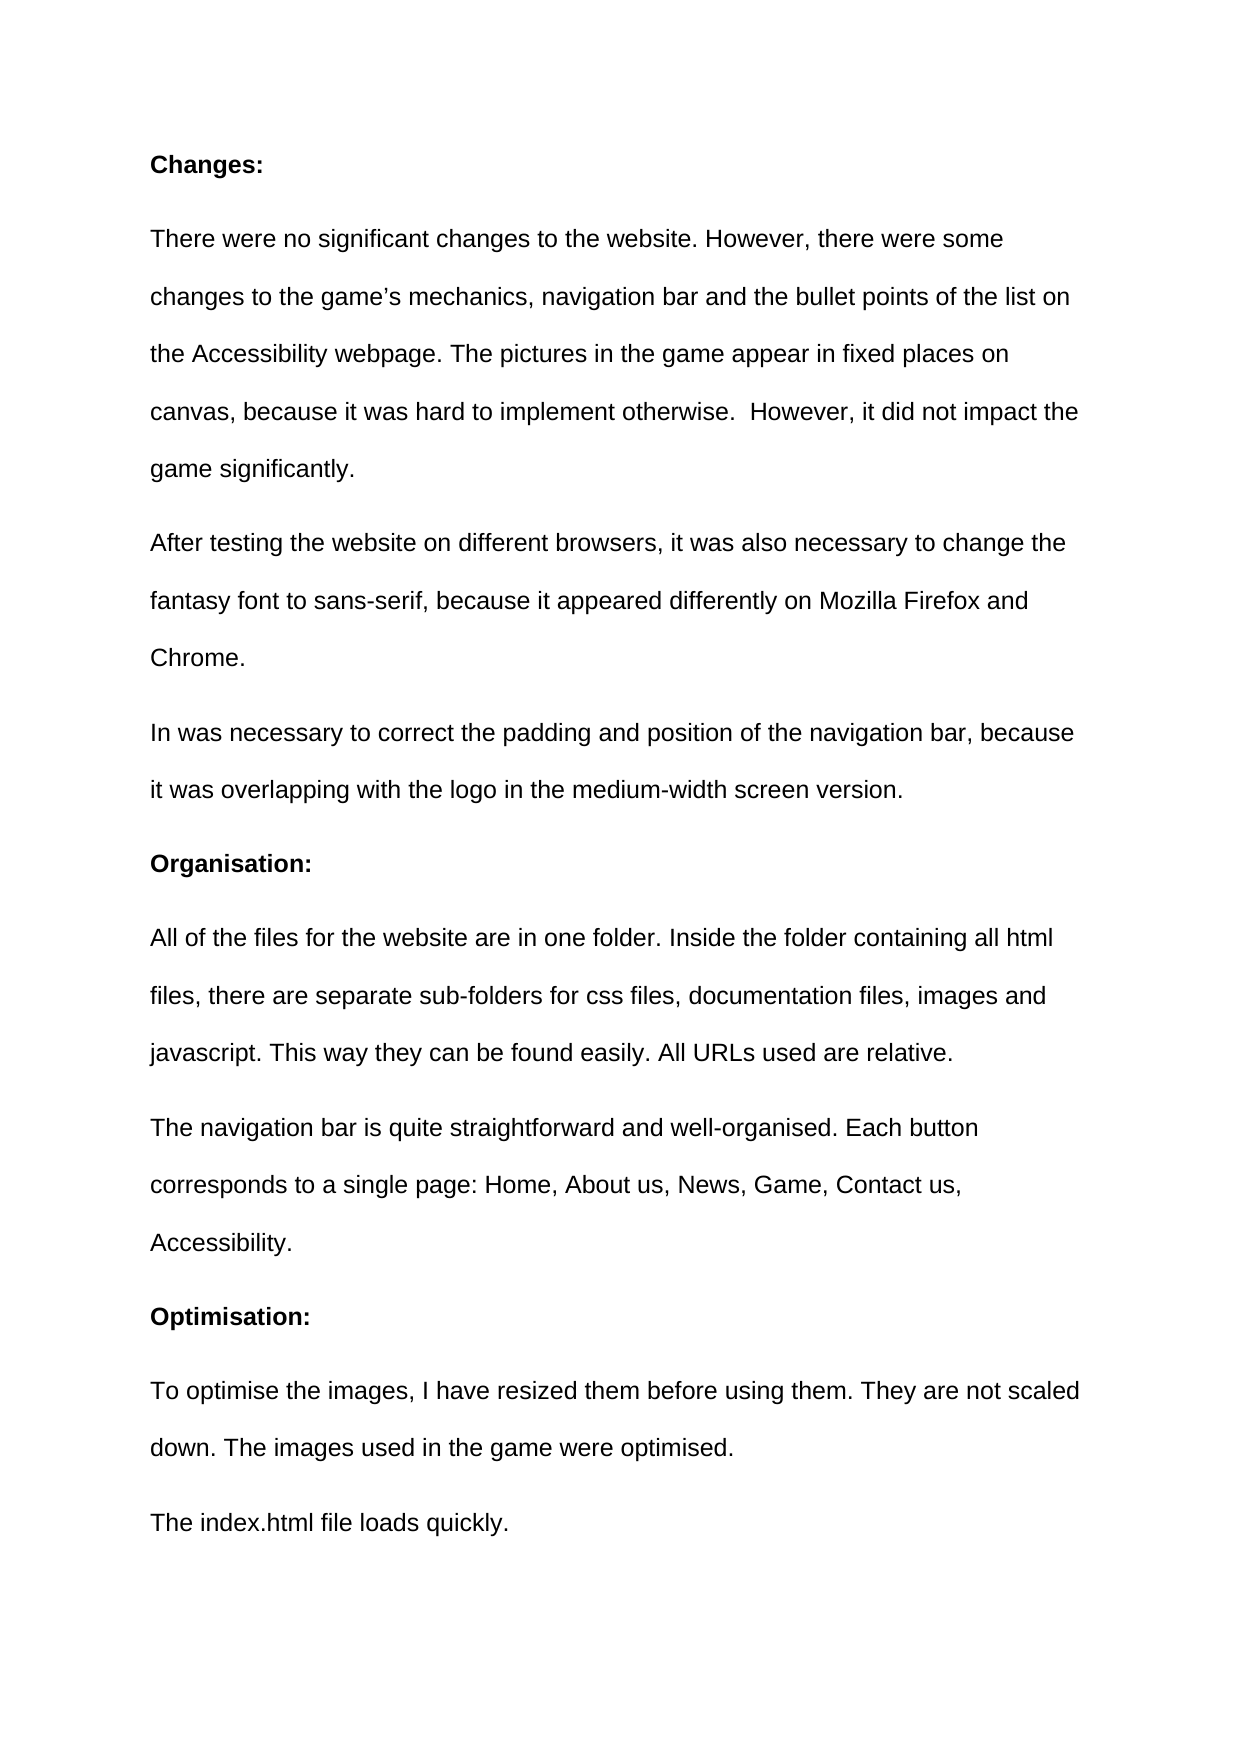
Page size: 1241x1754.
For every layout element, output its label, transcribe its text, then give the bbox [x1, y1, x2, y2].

text After testing the website on different browsers, it was also necessary to change the fantasy font to sans-serif, because it appeared differently on Mozilla Firefox and Chrome. [150, 528, 1090, 672]
text The navigation bar is quite straightforward and well-organised. Each button corresponds to a single page: Home, About us, News, Game, Contact us, Accessibility. [150, 1112, 1090, 1256]
text Changes: [150, 150, 1090, 179]
text Optimisation: [150, 1302, 1090, 1330]
text All of the files for the website are in one folder. Inside the folder containing all html files, there are separate sub-folders for css files, documentation files, images and javascript. This way they can be found easily. All URLs used are relative. [150, 923, 1090, 1067]
text In was necessary to correct the padding and position of the navigation bar, because it was overlapping with the logo in the medium-width screen version. [150, 717, 1090, 804]
text There were no significant changes to the website. However, there were some changes to the game’s mechanics, navigation bar and the bullet points of the list on the Accessibility webpage. The pictures in the game appear in fixed places on canvas, because it was hard to implement otherwise. However, it did not impact the game significantly. [150, 224, 1090, 483]
text The index.html file loads quickly. [150, 1507, 1090, 1536]
text To optimise the images, I have resized them before using them. They are not scaled down. The images used in the game were optimised. [150, 1376, 1090, 1462]
text Organisation: [150, 849, 1090, 878]
